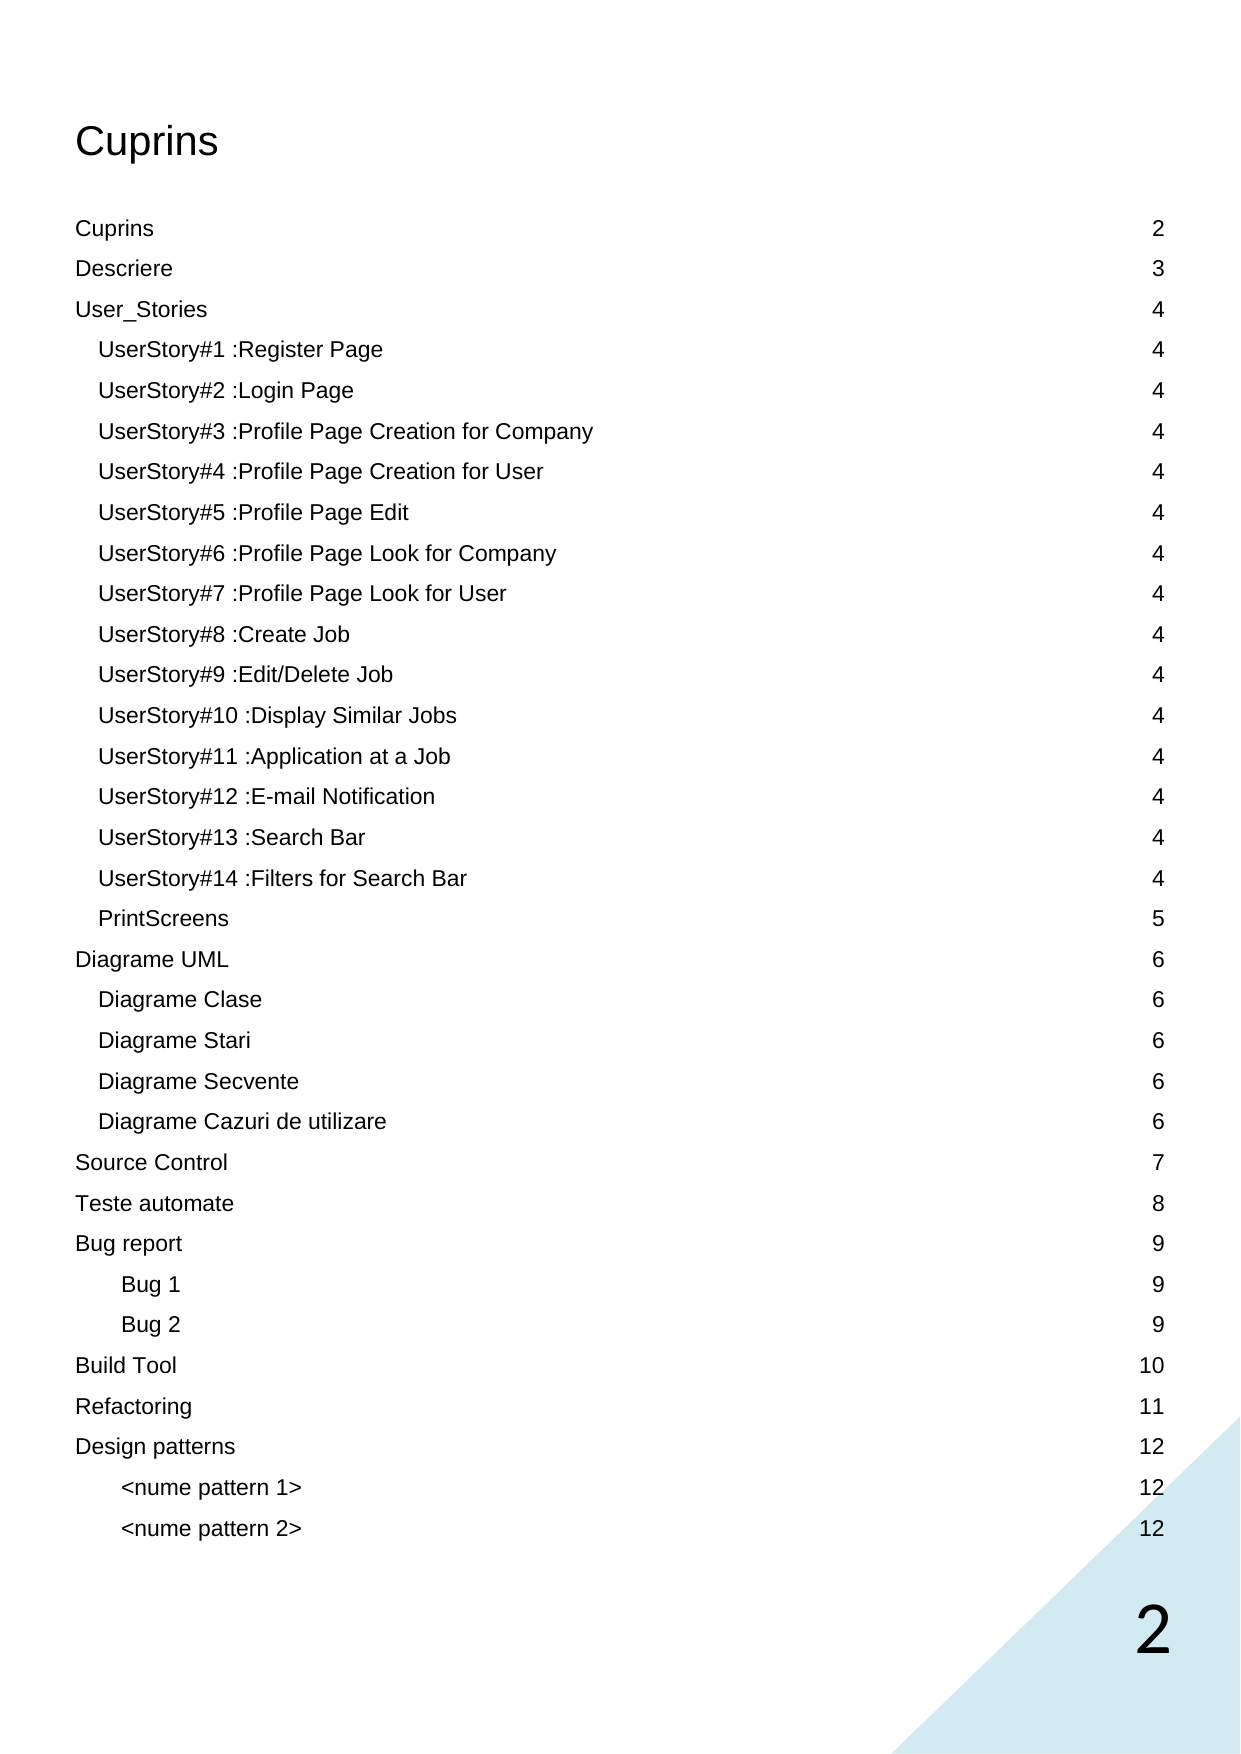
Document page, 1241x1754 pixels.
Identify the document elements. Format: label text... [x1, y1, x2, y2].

subtitle Cuprins [75, 117, 1165, 164]
